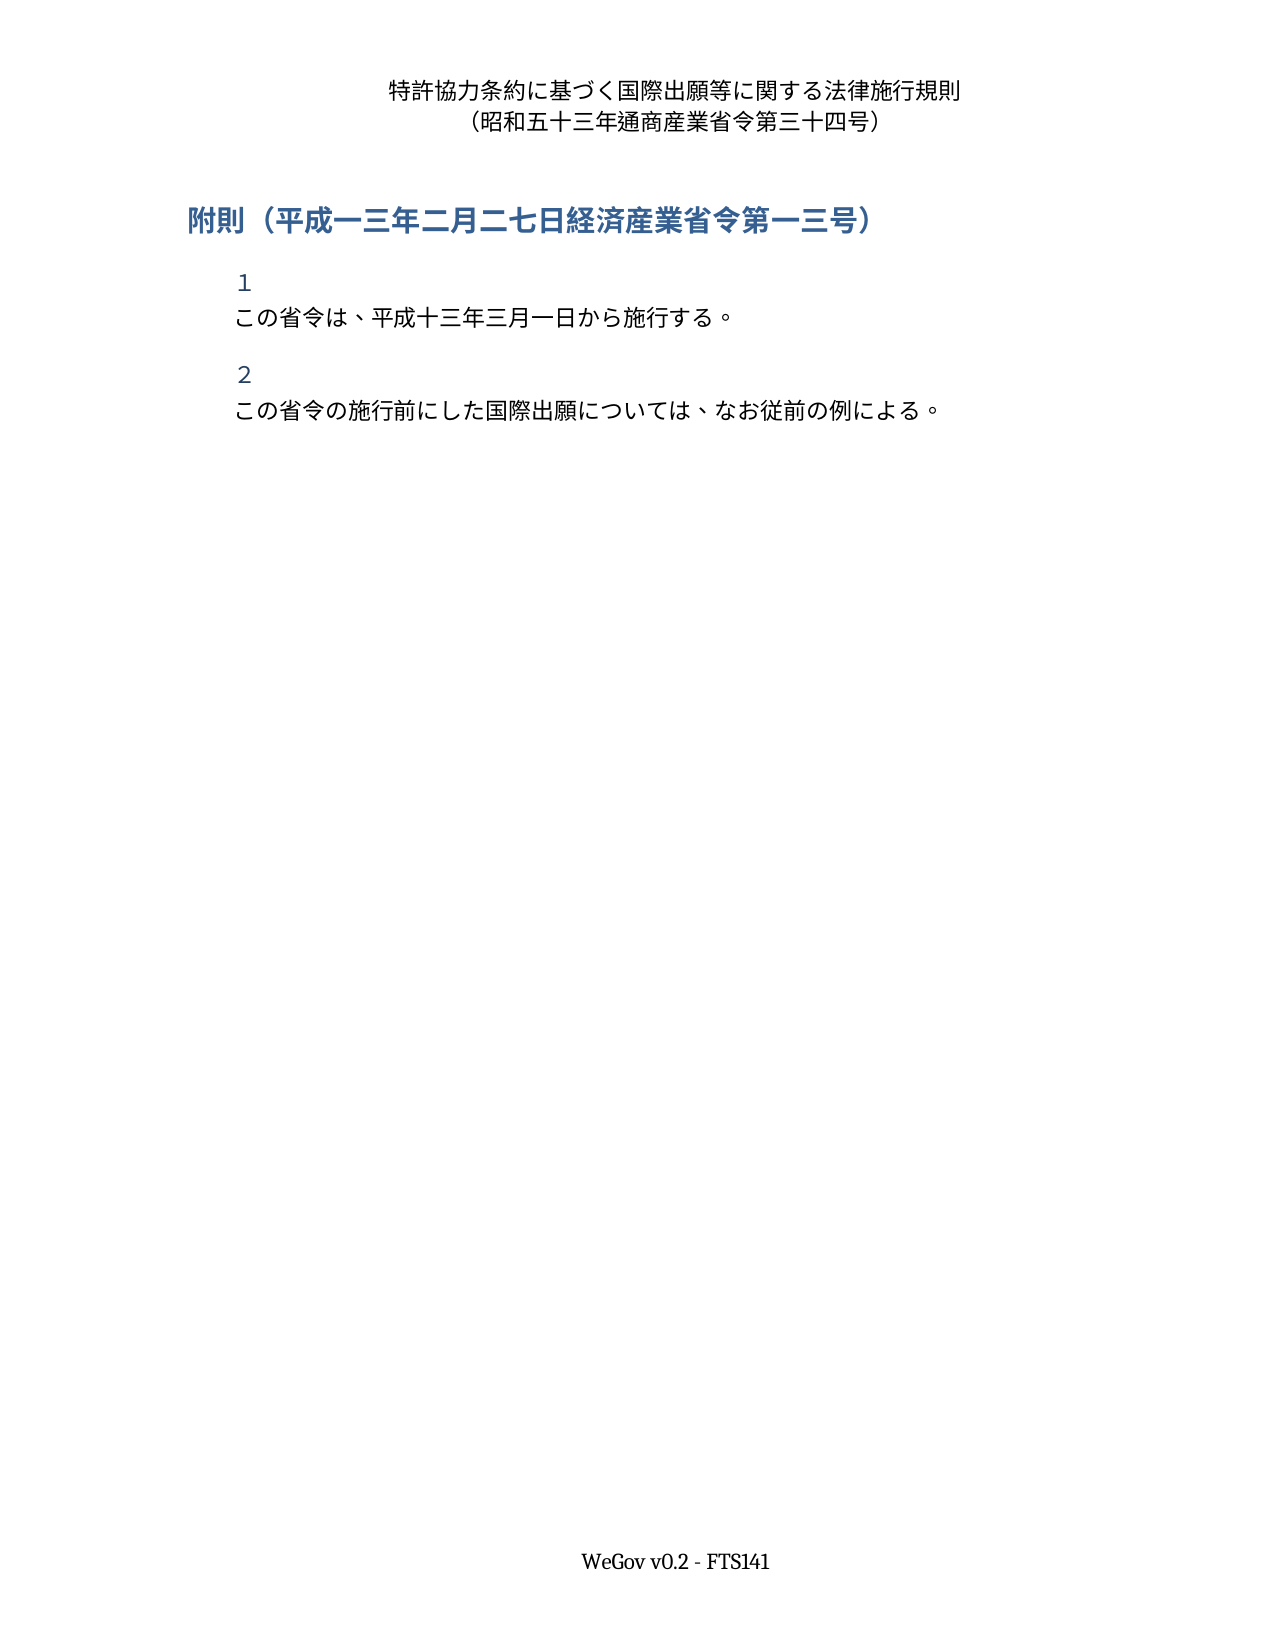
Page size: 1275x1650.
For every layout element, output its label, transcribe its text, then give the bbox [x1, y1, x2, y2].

subtitle 附則（平成一三年二月二七日経済産業省令第一三号） [187, 200, 1087, 240]
subtitle ２ [233, 359, 1087, 390]
text この省令は、平成十三年三月一日から施行する。 [233, 302, 1087, 334]
text この省令の施行前にした国際出願については、なお従前の例による。 [233, 395, 1087, 426]
subtitle １ [233, 266, 1087, 298]
